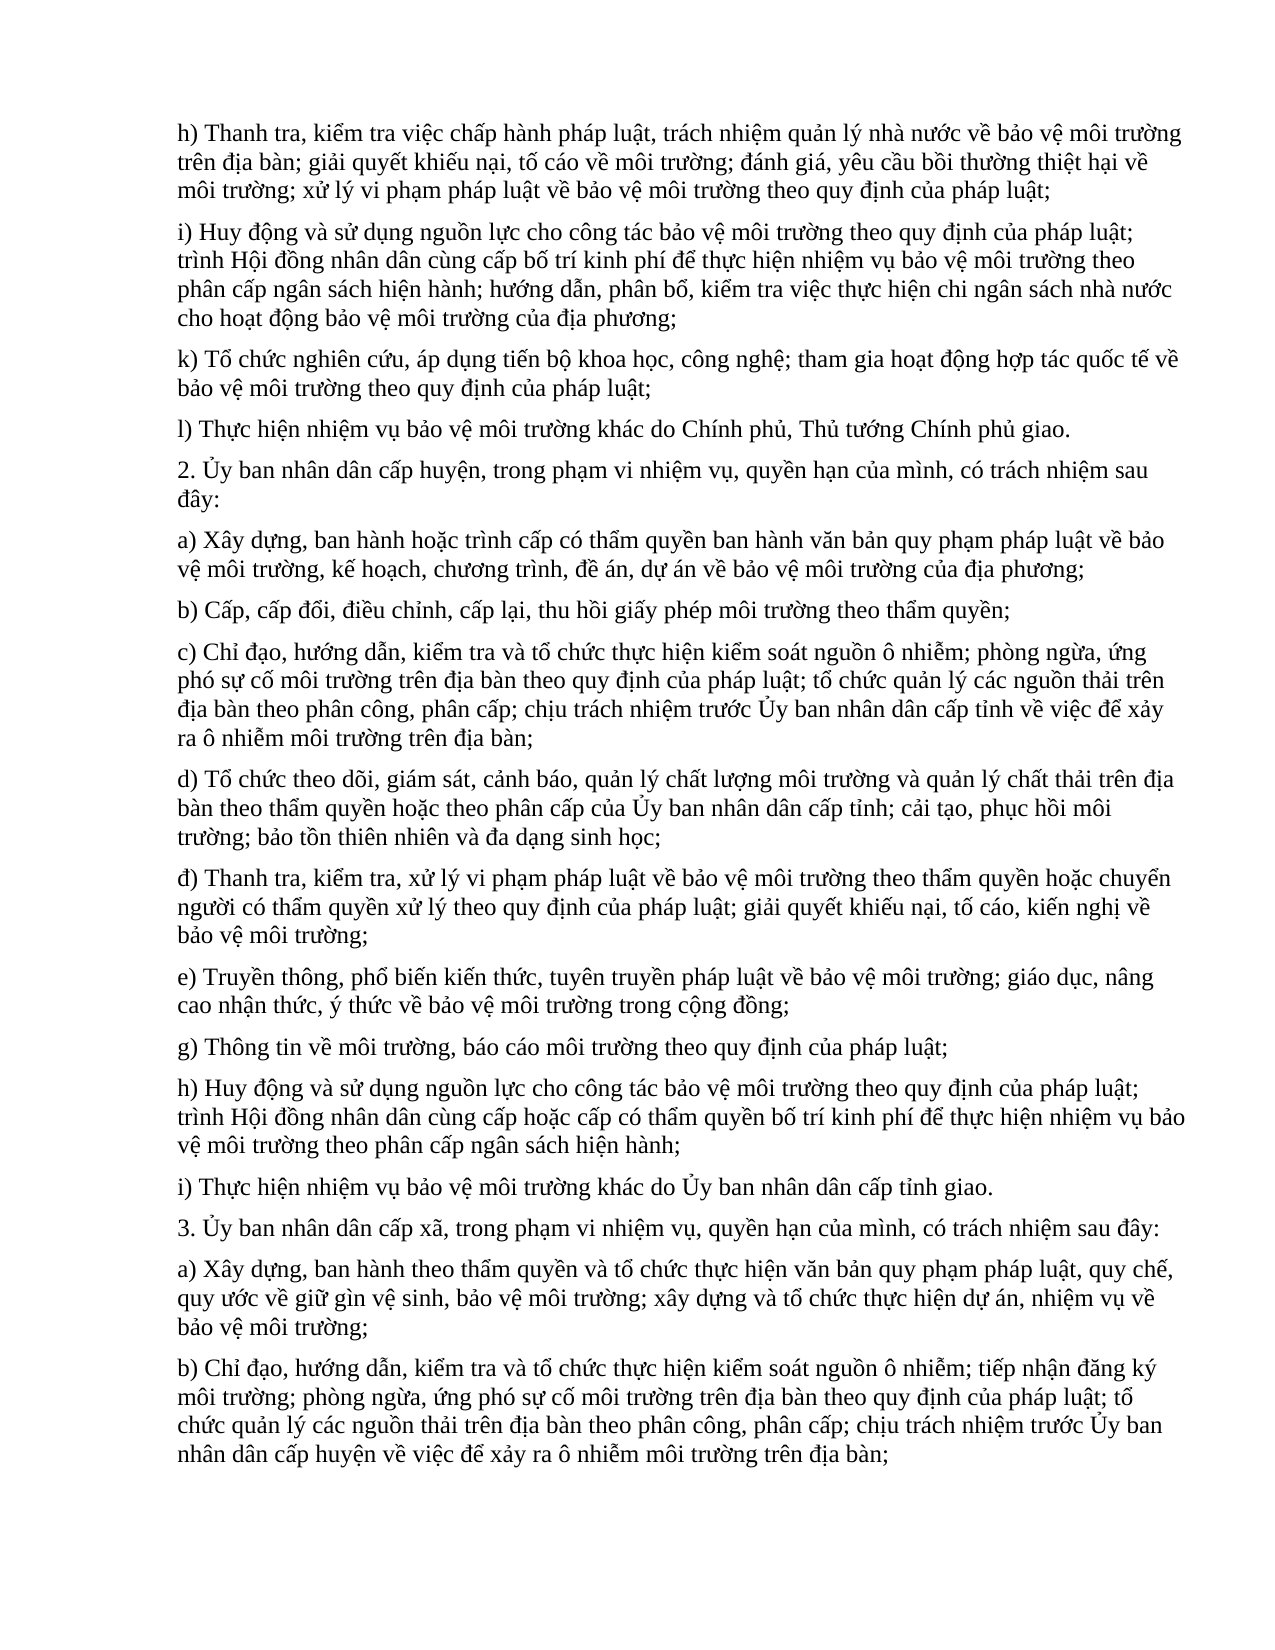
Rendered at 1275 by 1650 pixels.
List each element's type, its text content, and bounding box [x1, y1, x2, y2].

text a) Xây dựng, ban hành hoặc trình cấp có thẩm quyền ban hành văn bản quy phạm pháp luật về bảo vệ môi trường, kế hoạch, chương trình, đề án, dự án về bảo vệ môi trường của địa phương; [177, 526, 1186, 583]
text k) Tổ chức nghiên cứu, áp dụng tiến bộ khoa học, công nghệ; tham gia hoạt động hợp tác quốc tế về bảo vệ môi trường theo quy định của pháp luật; [177, 344, 1186, 402]
text đ) Thanh tra, kiểm tra, xử lý vi phạm pháp luật về bảo vệ môi trường theo thẩm quyền hoặc chuyển người có thẩm quyền xử lý theo quy định của pháp luật; giải quyết khiếu nại, tố cáo, kiến nghị về bảo vệ môi trường; [177, 863, 1186, 949]
text l) Thực hiện nhiệm vụ bảo vệ môi trường khác do Chính phủ, Thủ tướng Chính phủ giao. [177, 414, 1186, 443]
text h) Huy động và sử dụng nguồn lực cho công tác bảo vệ môi trường theo quy định của pháp luật; trình Hội đồng nhân dân cùng cấp hoặc cấp có thẩm quyền bố trí kinh phí để thực hiện nhiệm vụ bảo vệ môi trường theo phân cấp ngân sách hiện hành; [177, 1073, 1186, 1159]
text 2. Ủy ban nhân dân cấp huyện, trong phạm vi nhiệm vụ, quyền hạn của mình, có trách nhiệm sau đây: [177, 456, 1186, 513]
text b) Cấp, cấp đổi, điều chỉnh, cấp lại, thu hồi giấy phép môi trường theo thẩm quyền; [177, 596, 1186, 624]
text b) Chỉ đạo, hướng dẫn, kiểm tra và tổ chức thực hiện kiểm soát nguồn ô nhiễm; tiếp nhận đăng ký môi trường; phòng ngừa, ứng phó sự cố môi trường trên địa bàn theo quy định của pháp luật; tổ chức quản lý các nguồn thải trên địa bàn theo phân công, phân cấp; chịu trách nhiệm trước Ủy ban nhân dân cấp huyện về việc để xảy ra ô nhiễm môi trường trên địa bàn; [177, 1353, 1186, 1468]
text a) Xây dựng, ban hành theo thẩm quyền và tổ chức thực hiện văn bản quy phạm pháp luật, quy chế, quy ước về giữ gìn vệ sinh, bảo vệ môi trường; xây dựng và tổ chức thực hiện dự án, nhiệm vụ về bảo vệ môi trường; [177, 1254, 1186, 1341]
text e) Truyền thông, phổ biến kiến thức, tuyên truyền pháp luật về bảo vệ môi trường; giáo dục, nâng cao nhận thức, ý thức về bảo vệ môi trường trong cộng đồng; [177, 962, 1186, 1019]
text d) Tổ chức theo dõi, giám sát, cảnh báo, quản lý chất lượng môi trường và quản lý chất thải trên địa bàn theo thẩm quyền hoặc theo phân cấp của Ủy ban nhân dân cấp tỉnh; cải tạo, phục hồi môi trường; bảo tồn thiên nhiên và đa dạng sinh học; [177, 764, 1186, 851]
text 3. Ủy ban nhân dân cấp xã, trong phạm vi nhiệm vụ, quyền hạn của mình, có trách nhiệm sau đây: [177, 1213, 1186, 1242]
text i) Huy động và sử dụng nguồn lực cho công tác bảo vệ môi trường theo quy định của pháp luật; trình Hội đồng nhân dân cùng cấp bố trí kinh phí để thực hiện nhiệm vụ bảo vệ môi trường theo phân cấp ngân sách hiện hành; hướng dẫn, phân bổ, kiểm tra việc thực hiện chi ngân sách nhà nước cho hoạt động bảo vệ môi trường của địa phương; [177, 217, 1186, 332]
text h) Thanh tra, kiểm tra việc chấp hành pháp luật, trách nhiệm quản lý nhà nước về bảo vệ môi trường trên địa bàn; giải quyết khiếu nại, tố cáo về môi trường; đánh giá, yêu cầu bồi thường thiệt hại về môi trường; xử lý vi phạm pháp luật về bảo vệ môi trường theo quy định của pháp luật; [177, 118, 1186, 204]
text i) Thực hiện nhiệm vụ bảo vệ môi trường khác do Ủy ban nhân dân cấp tỉnh giao. [177, 1172, 1186, 1201]
text c) Chỉ đạo, hướng dẫn, kiểm tra và tổ chức thực hiện kiểm soát nguồn ô nhiễm; phòng ngừa, ứng phó sự cố môi trường trên địa bàn theo quy định của pháp luật; tổ chức quản lý các nguồn thải trên địa bàn theo phân công, phân cấp; chịu trách nhiệm trước Ủy ban nhân dân cấp tỉnh về việc để xảy ra ô nhiễm môi trường trên địa bàn; [177, 637, 1186, 752]
text g) Thông tin về môi trường, báo cáo môi trường theo quy định của pháp luật; [177, 1032, 1186, 1061]
